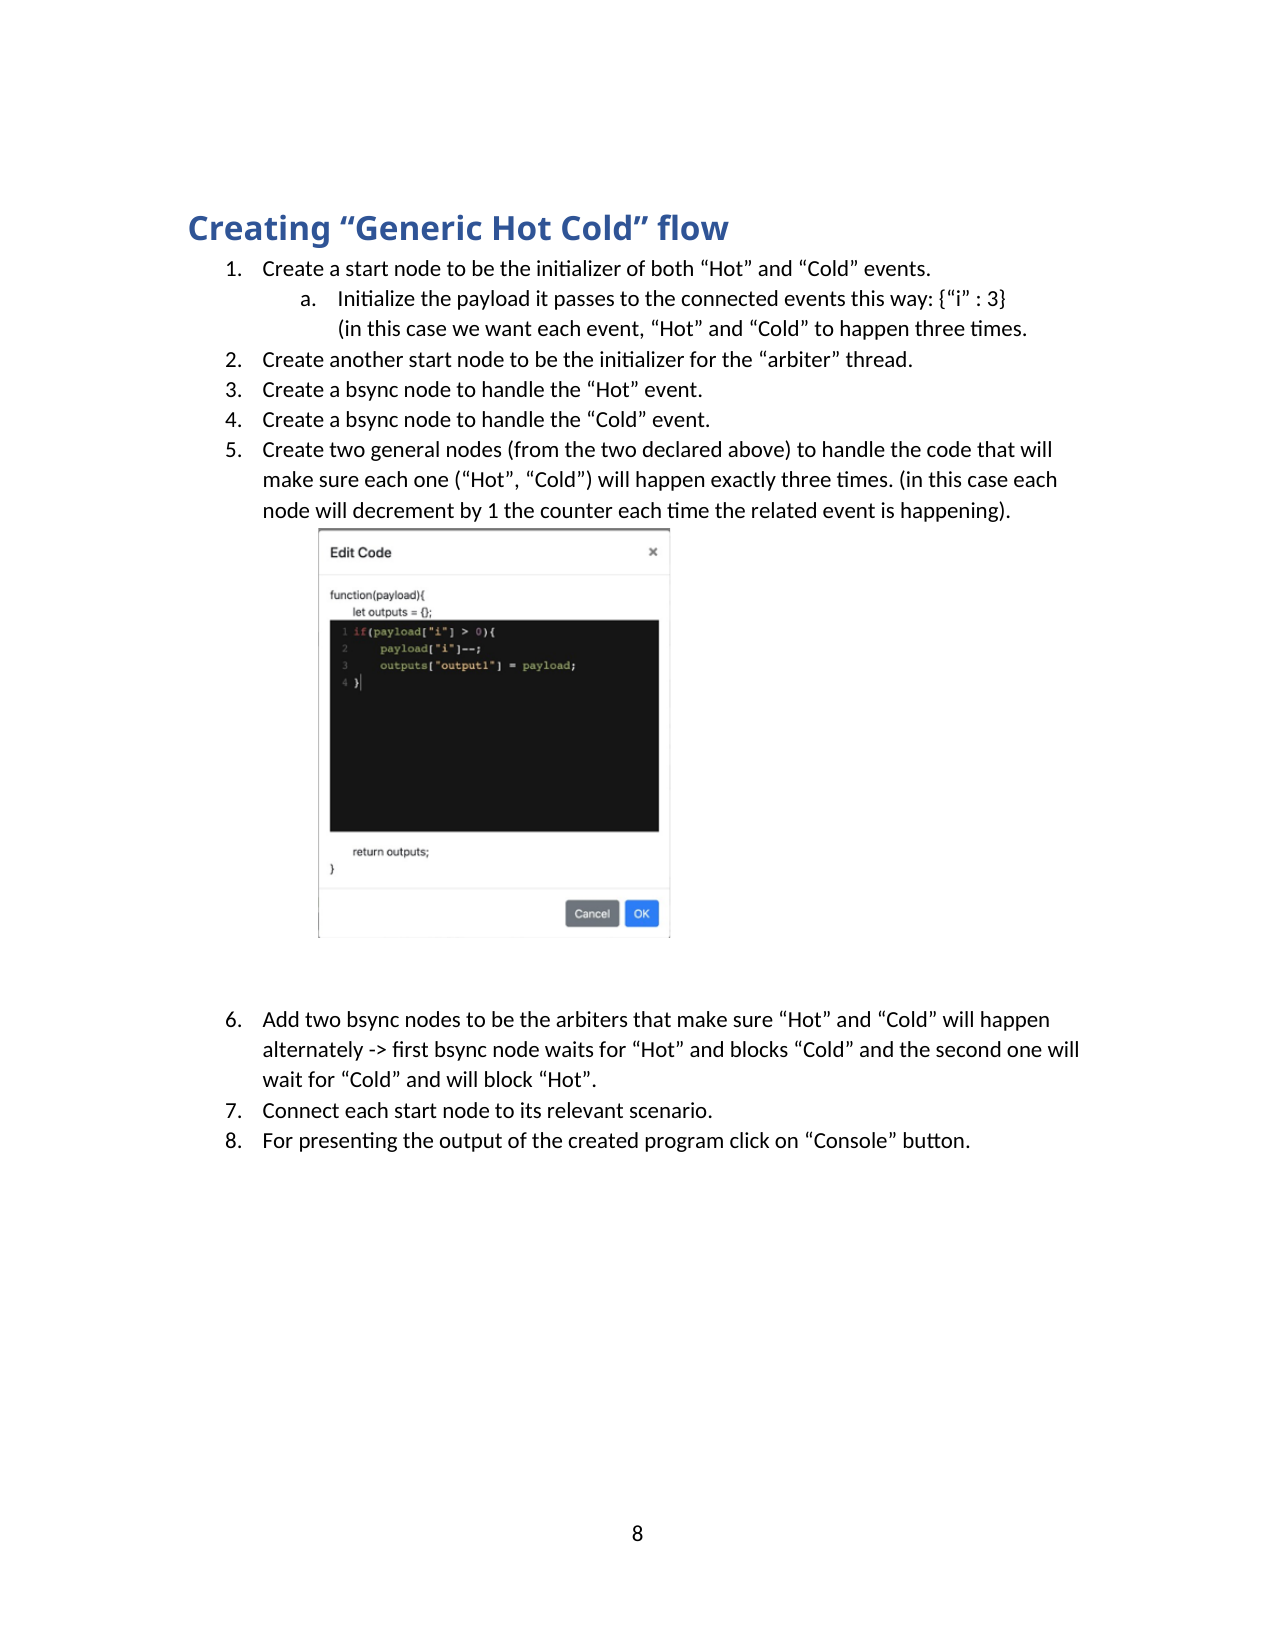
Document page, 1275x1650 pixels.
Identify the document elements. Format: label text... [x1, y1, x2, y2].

list Initialize the payload it passes to the connected events this way: {“i” : 3} (in this case we want each event, “Hot” and “Cold” to happen three times. [300, 284, 1087, 343]
list Create two general nodes (from the two declared above) to handle the code that will make sure each one (“Hot”, “Cold”) will happen exactly three times. (in this case each node will decrement by 1 the counter each time the related event is happening). [225, 435, 1087, 524]
list Create a bsync node to handle the “Hot” event. [225, 375, 1087, 403]
list Create another start node to be the initializer for the “arbiter” thread. [225, 345, 1087, 373]
subtitle Creating “Generic Hot Cold” flow [187, 205, 1087, 251]
list For presenting the output of the created program click on “Console” button. [225, 1126, 1087, 1154]
picture [318, 528, 671, 938]
list Connect each start node to its relevant scenario. [225, 1096, 1087, 1124]
list Create a start node to be the initializer of both “Hot” and “Cold” events. [225, 254, 1087, 282]
list Create a bsync node to handle the “Cold” event. [225, 405, 1087, 433]
list Add two bsync nodes to be the arbiters that make sure “Hot” and “Cold” will happen alternately -> first bsync node waits for “Hot” and blocks “Cold” and the second one will wait for “Cold” and will block “Hot”. [225, 1005, 1087, 1094]
